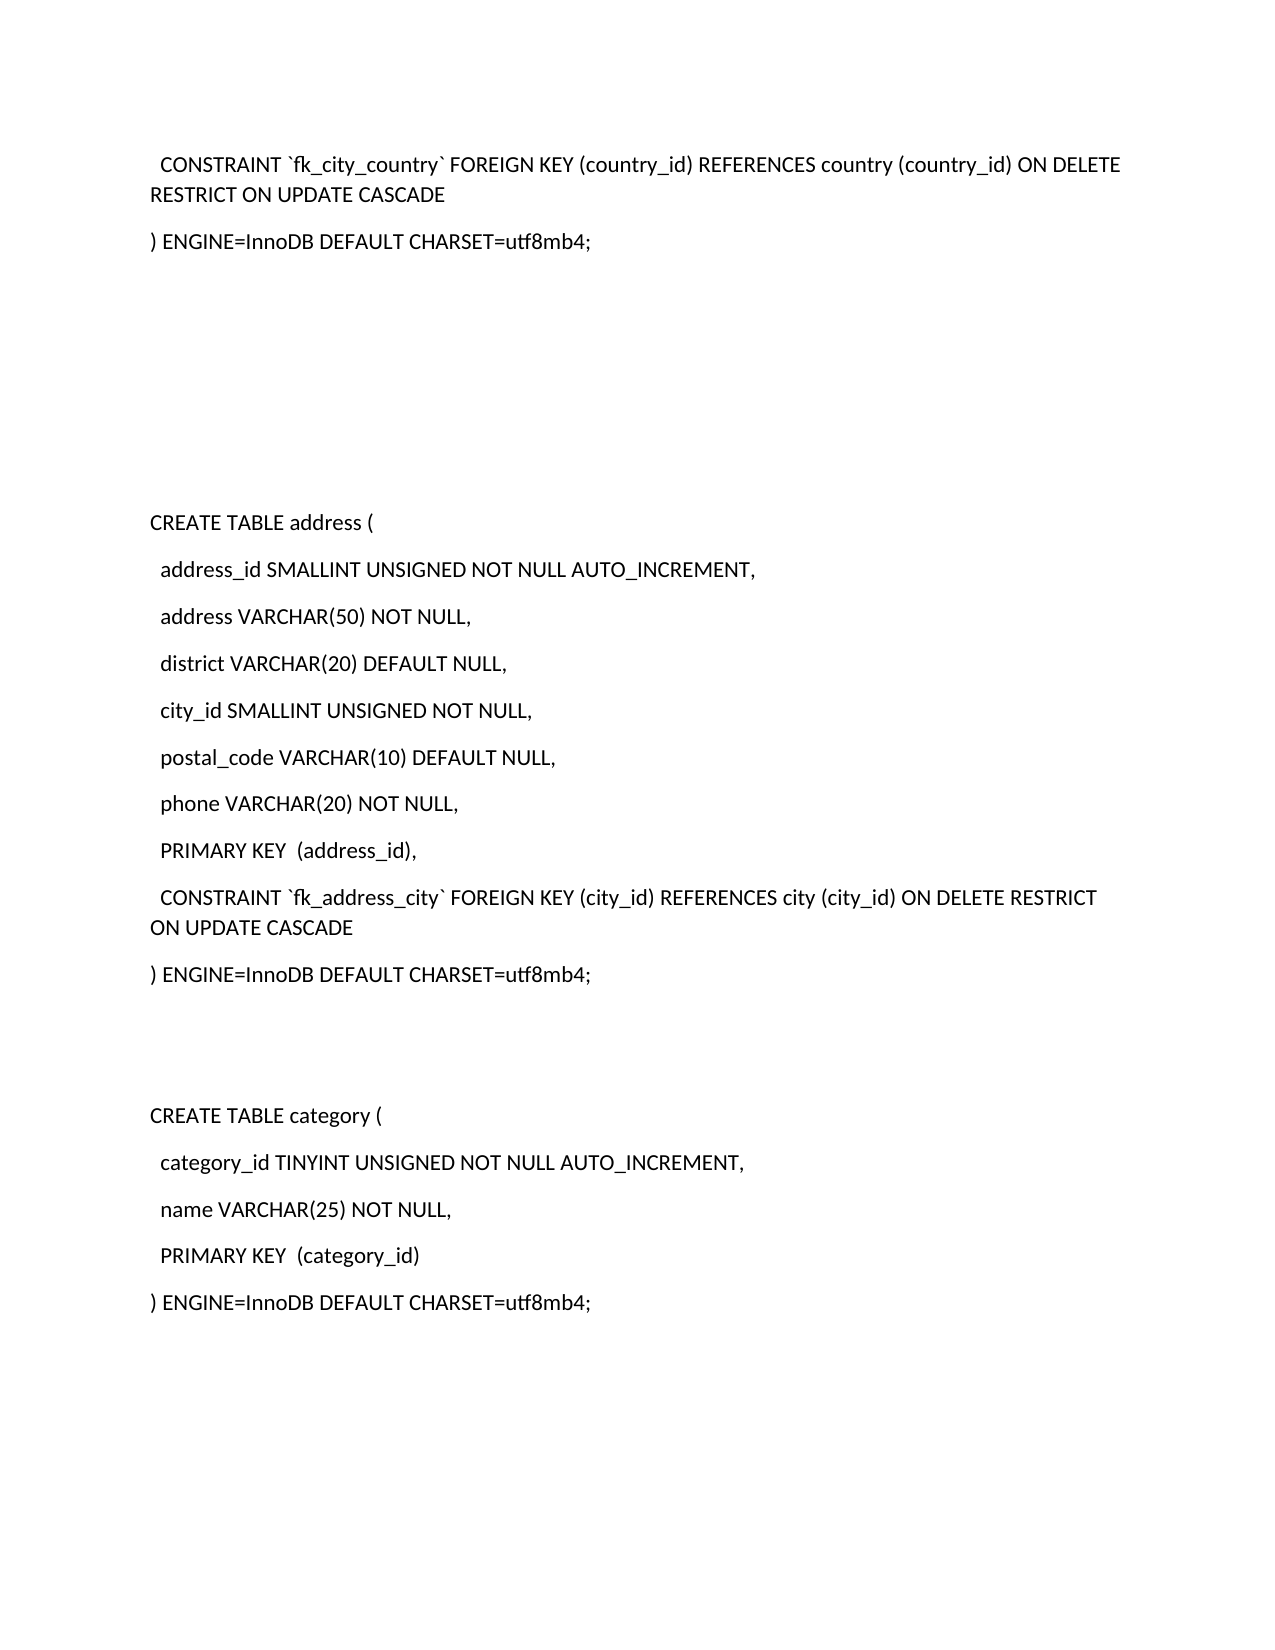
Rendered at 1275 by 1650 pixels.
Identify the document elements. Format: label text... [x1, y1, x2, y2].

text PRIMARY KEY (address_id), [150, 836, 1125, 864]
text CREATE TABLE address ( [150, 508, 1125, 536]
text CONSTRAINT `fk_city_country` FOREIGN KEY (country_id) REFERENCES country (country_id) ON DELETE RESTRICT ON UPDATE CASCADE [150, 150, 1125, 208]
text address_id SMALLINT UNSIGNED NOT NULL AUTO_INCREMENT, [150, 555, 1125, 583]
text phone VARCHAR(20) NOT NULL, [150, 789, 1125, 818]
text ) ENGINE=InnoDB DEFAULT CHARSET=utf8mb4; [150, 227, 1125, 255]
text PRIMARY KEY (category_id) [150, 1242, 1125, 1270]
text name VARCHAR(25) NOT NULL, [150, 1195, 1125, 1223]
text address VARCHAR(50) NOT NULL, [150, 602, 1125, 630]
text postal_code VARCHAR(10) DEFAULT NULL, [150, 743, 1125, 771]
text ) ENGINE=InnoDB DEFAULT CHARSET=utf8mb4; [150, 960, 1125, 988]
text district VARCHAR(20) DEFAULT NULL, [150, 649, 1125, 677]
text city_id SMALLINT UNSIGNED NOT NULL, [150, 696, 1125, 724]
text CREATE TABLE category ( [150, 1101, 1125, 1129]
text CONSTRAINT `fk_address_city` FOREIGN KEY (city_id) REFERENCES city (city_id) ON DELETE RESTRICT ON UPDATE CASCADE [150, 883, 1125, 942]
text category_id TINYINT UNSIGNED NOT NULL AUTO_INCREMENT, [150, 1148, 1125, 1176]
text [150, 1288, 1125, 1317]
